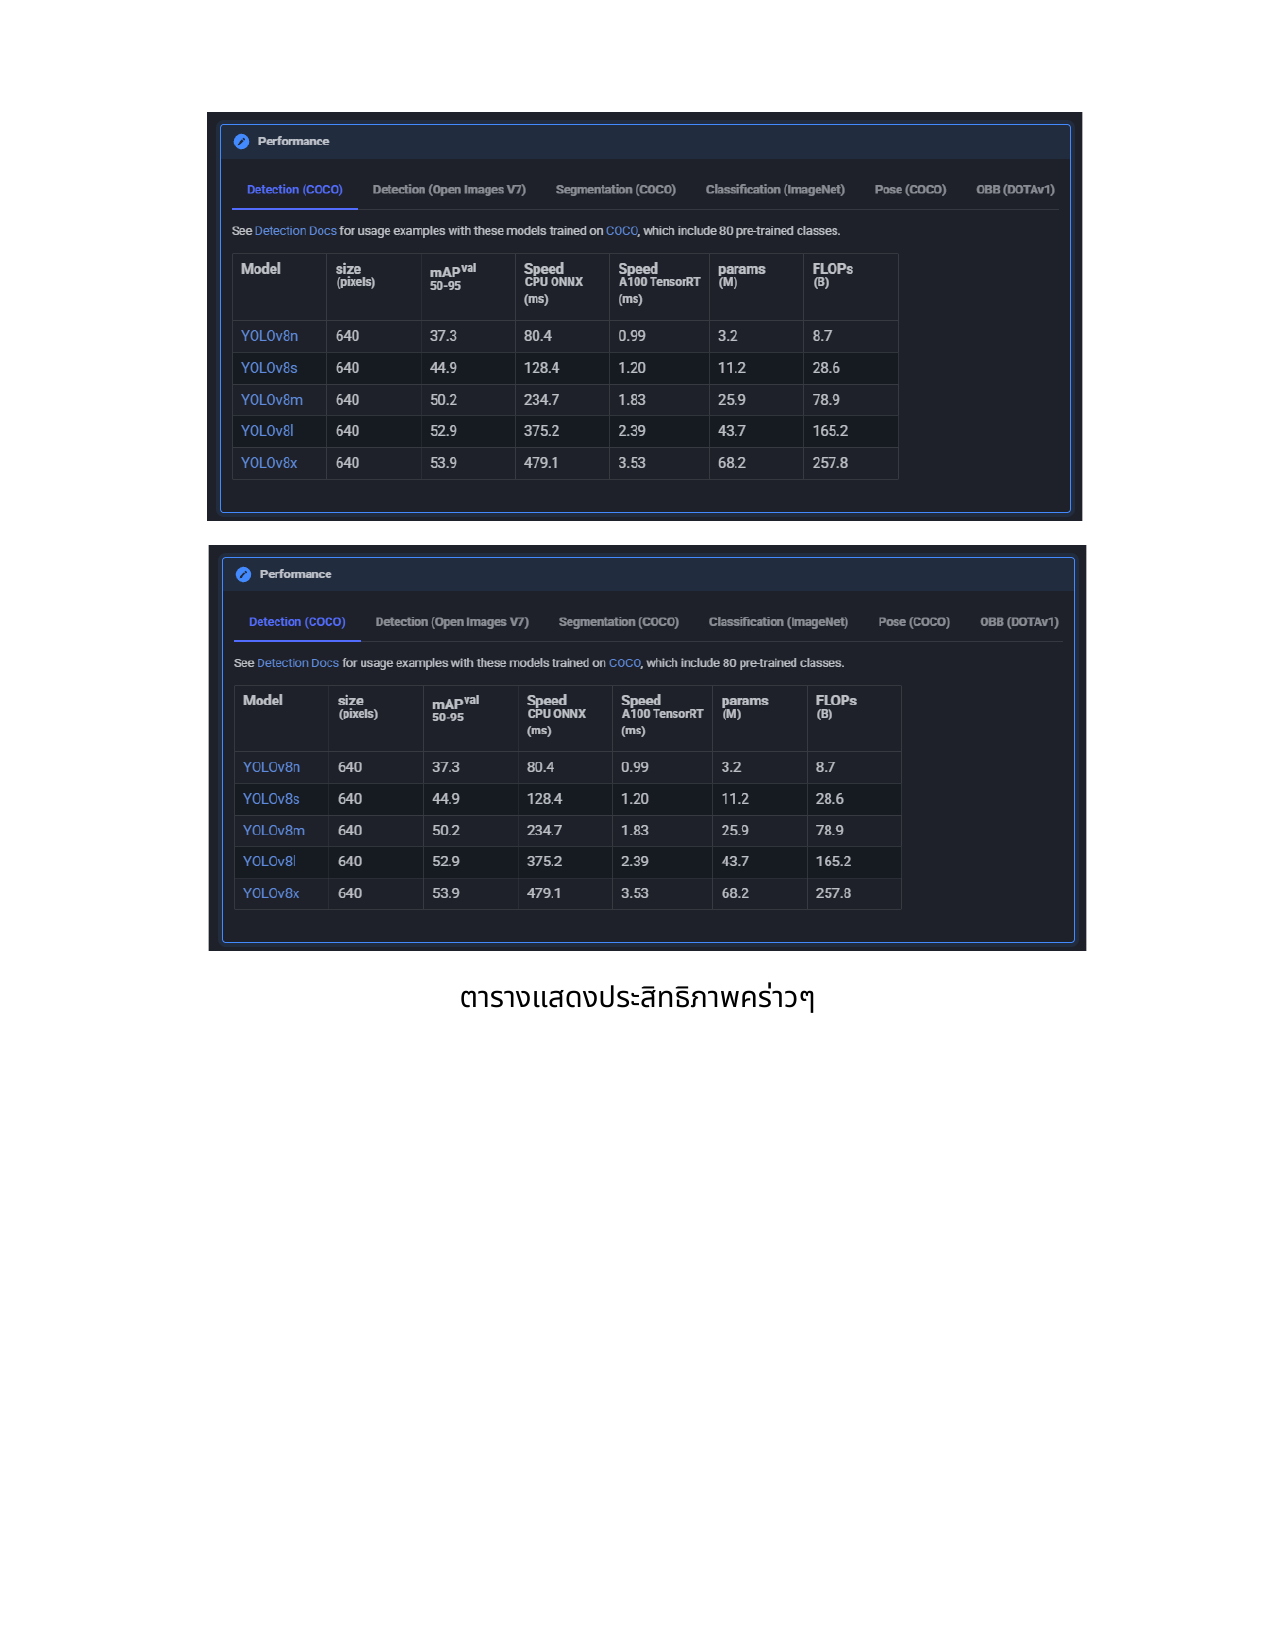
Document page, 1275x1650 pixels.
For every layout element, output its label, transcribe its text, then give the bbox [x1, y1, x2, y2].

picture [207, 112, 1083, 521]
text ตารางแสดงประสิทธิภาพคร่าวๆ [94, 976, 1181, 1020]
picture [208, 545, 1087, 951]
